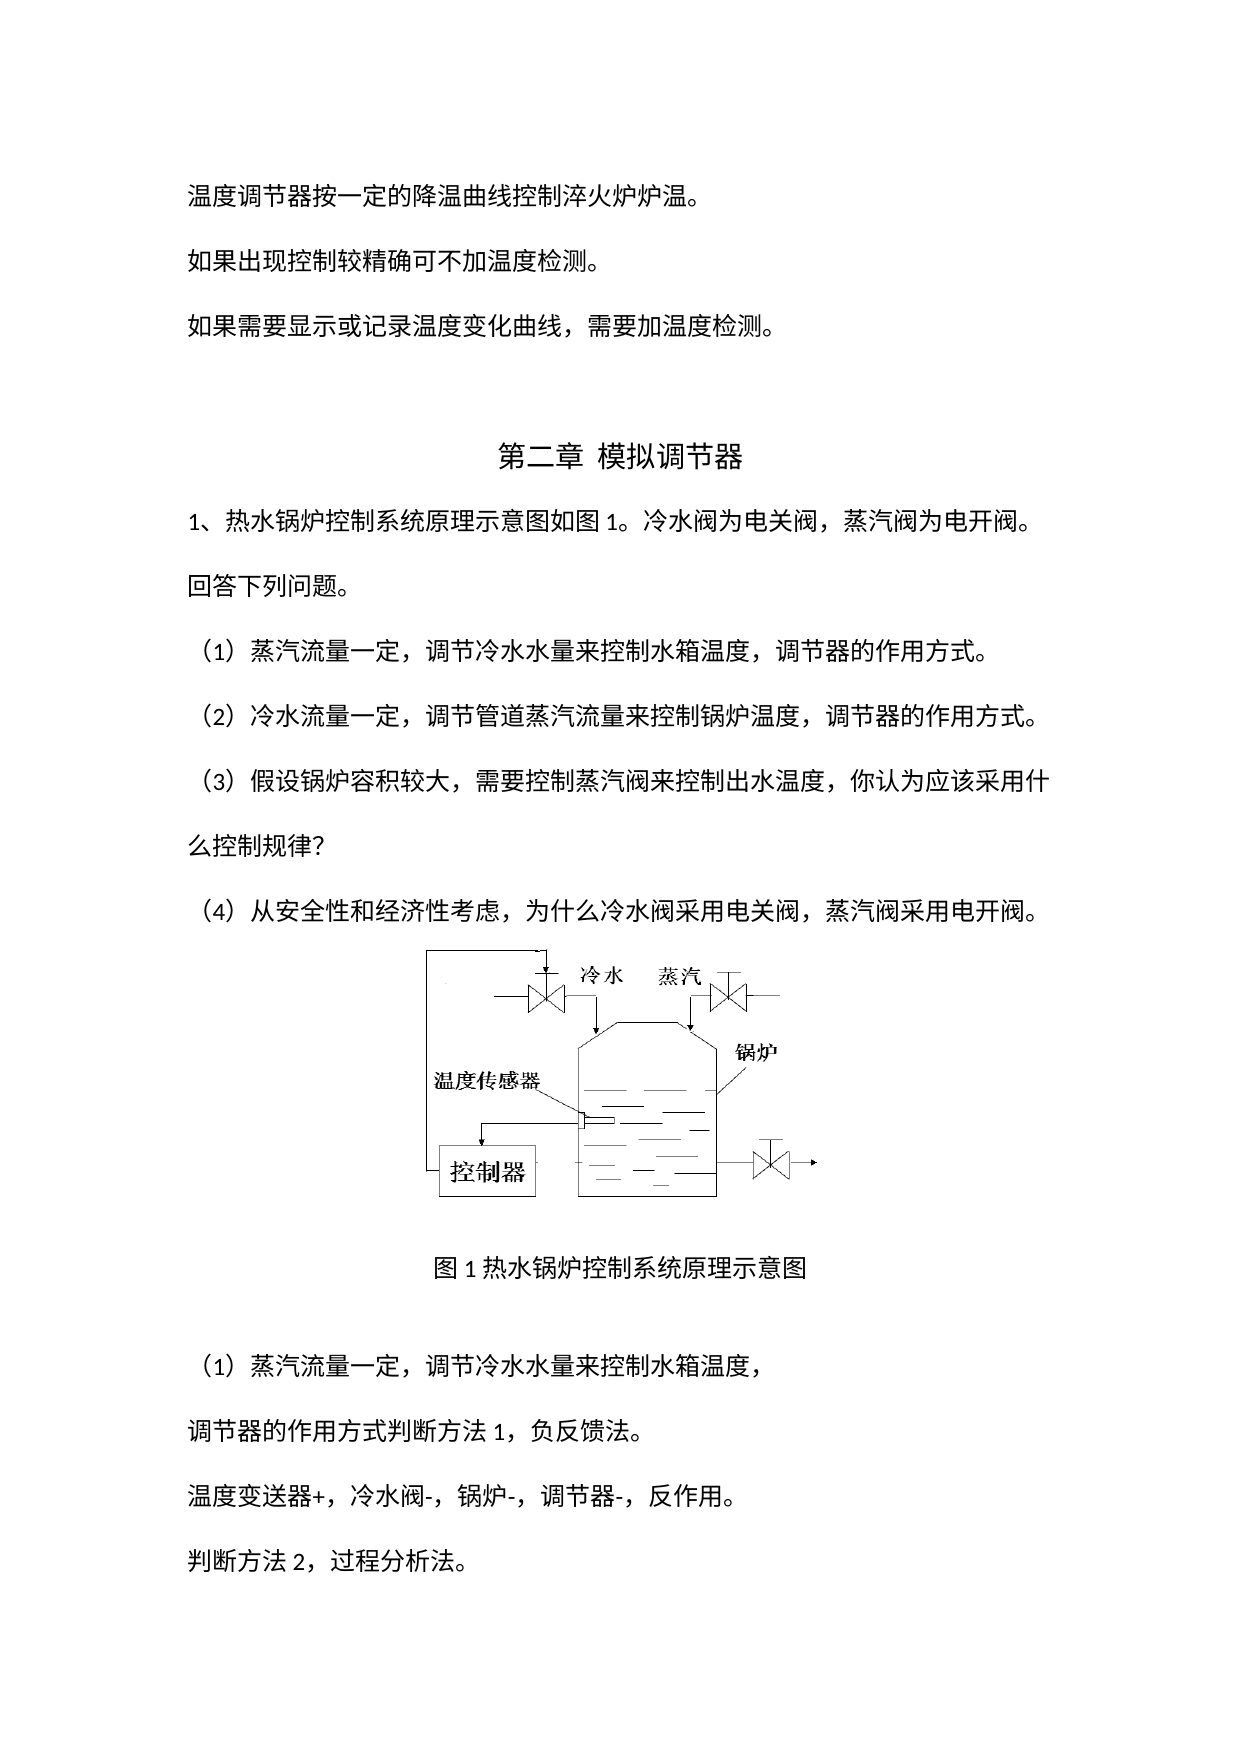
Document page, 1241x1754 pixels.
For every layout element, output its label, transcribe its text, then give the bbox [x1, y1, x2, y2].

text 如果需要显示或记录温度变化曲线，需要加温度检测。 [187, 292, 1053, 357]
text （3）假设锅炉容积较大，需要控制蒸汽阀来控制出水温度，你认为应该采用什么控制规律？ [187, 747, 1053, 877]
text 温度变送器+，冷水阀-，锅炉-，调节器-，反作用。 [187, 1462, 1053, 1527]
text 判断方法2，过程分析法。 [187, 1527, 1053, 1592]
text 回答下列问题。 [187, 552, 1053, 617]
text （2）冷水流量一定，调节管道蒸汽流量来控制锅炉温度，调节器的作用方式。 [187, 682, 1053, 747]
text 温度调节器按一定的降温曲线控制淬火炉炉温。 [187, 162, 1053, 227]
text 图1 热水锅炉控制系统原理示意图 [187, 1234, 1053, 1299]
text 调节器的作用方式判断方法1，负反馈法。 [187, 1397, 1053, 1462]
list 蒸汽流量一定，调节冷水水量来控制水箱温度， [187, 1332, 1053, 1397]
list 热水锅炉控制系统原理示意图如图1。冷水阀为电关阀，蒸汽阀为电开阀。 [187, 487, 1053, 552]
text （1）蒸汽流量一定，调节冷水水量来控制水箱温度，调节器的作用方式。 [187, 617, 1053, 682]
picture [416, 941, 825, 1203]
list 模拟调节器 [187, 422, 1053, 487]
text （4）从安全性和经济性考虑，为什么冷水阀采用电关阀，蒸汽阀采用电开阀。 [187, 877, 1053, 942]
text 如果出现控制较精确可不加温度检测。 [187, 227, 1053, 292]
